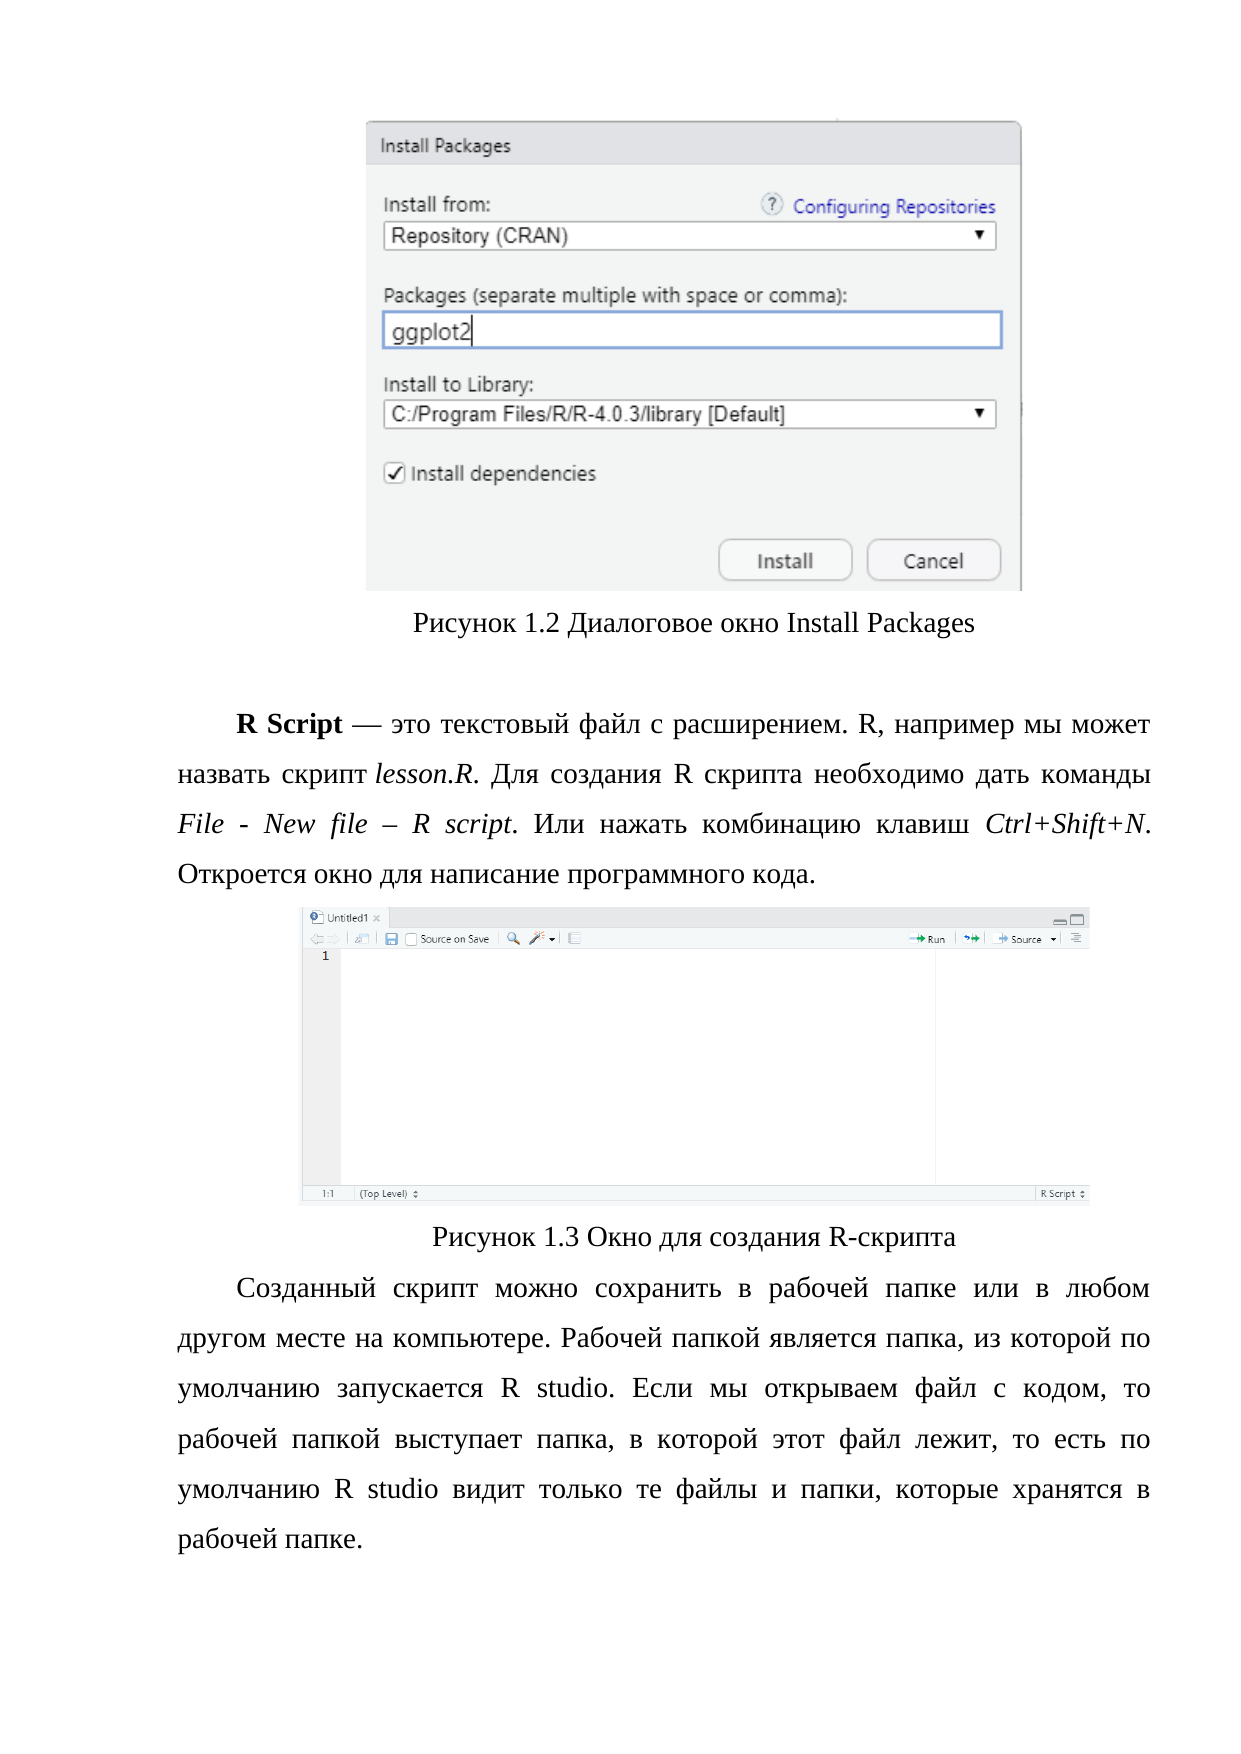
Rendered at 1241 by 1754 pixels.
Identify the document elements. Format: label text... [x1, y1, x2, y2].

text R Script — это текстовый файл с расширением. R, например мы может назвать скрипт lesson.R. Для создания R скрипта необходимо дать команды File - New file – R script. Или нажать комбинацию клавиш Ctrl+Shift+N. Откроется окно для написание программного кода. [177, 706, 1152, 890]
text Рисунок 1.3 Окно для создания R-скрипта [177, 1219, 1152, 1253]
picture [365, 118, 1023, 591]
text Рисунок 1.2 Диалоговое окно Install Packages [177, 605, 1152, 639]
picture [298, 907, 1090, 1206]
text Созданный скрипт можно сохранить в рабочей папке или в любом другом месте на компьютере. Рабочей папкой является папка, из которой по умолчанию запускается R studio. Если мы открываем файл с кодом, то рабочей папкой выступает папка, в которой этот файл лежит, то есть по умолчанию R studio видит только те файлы и папки, которые хранятся в рабочей папке. [177, 1270, 1152, 1555]
